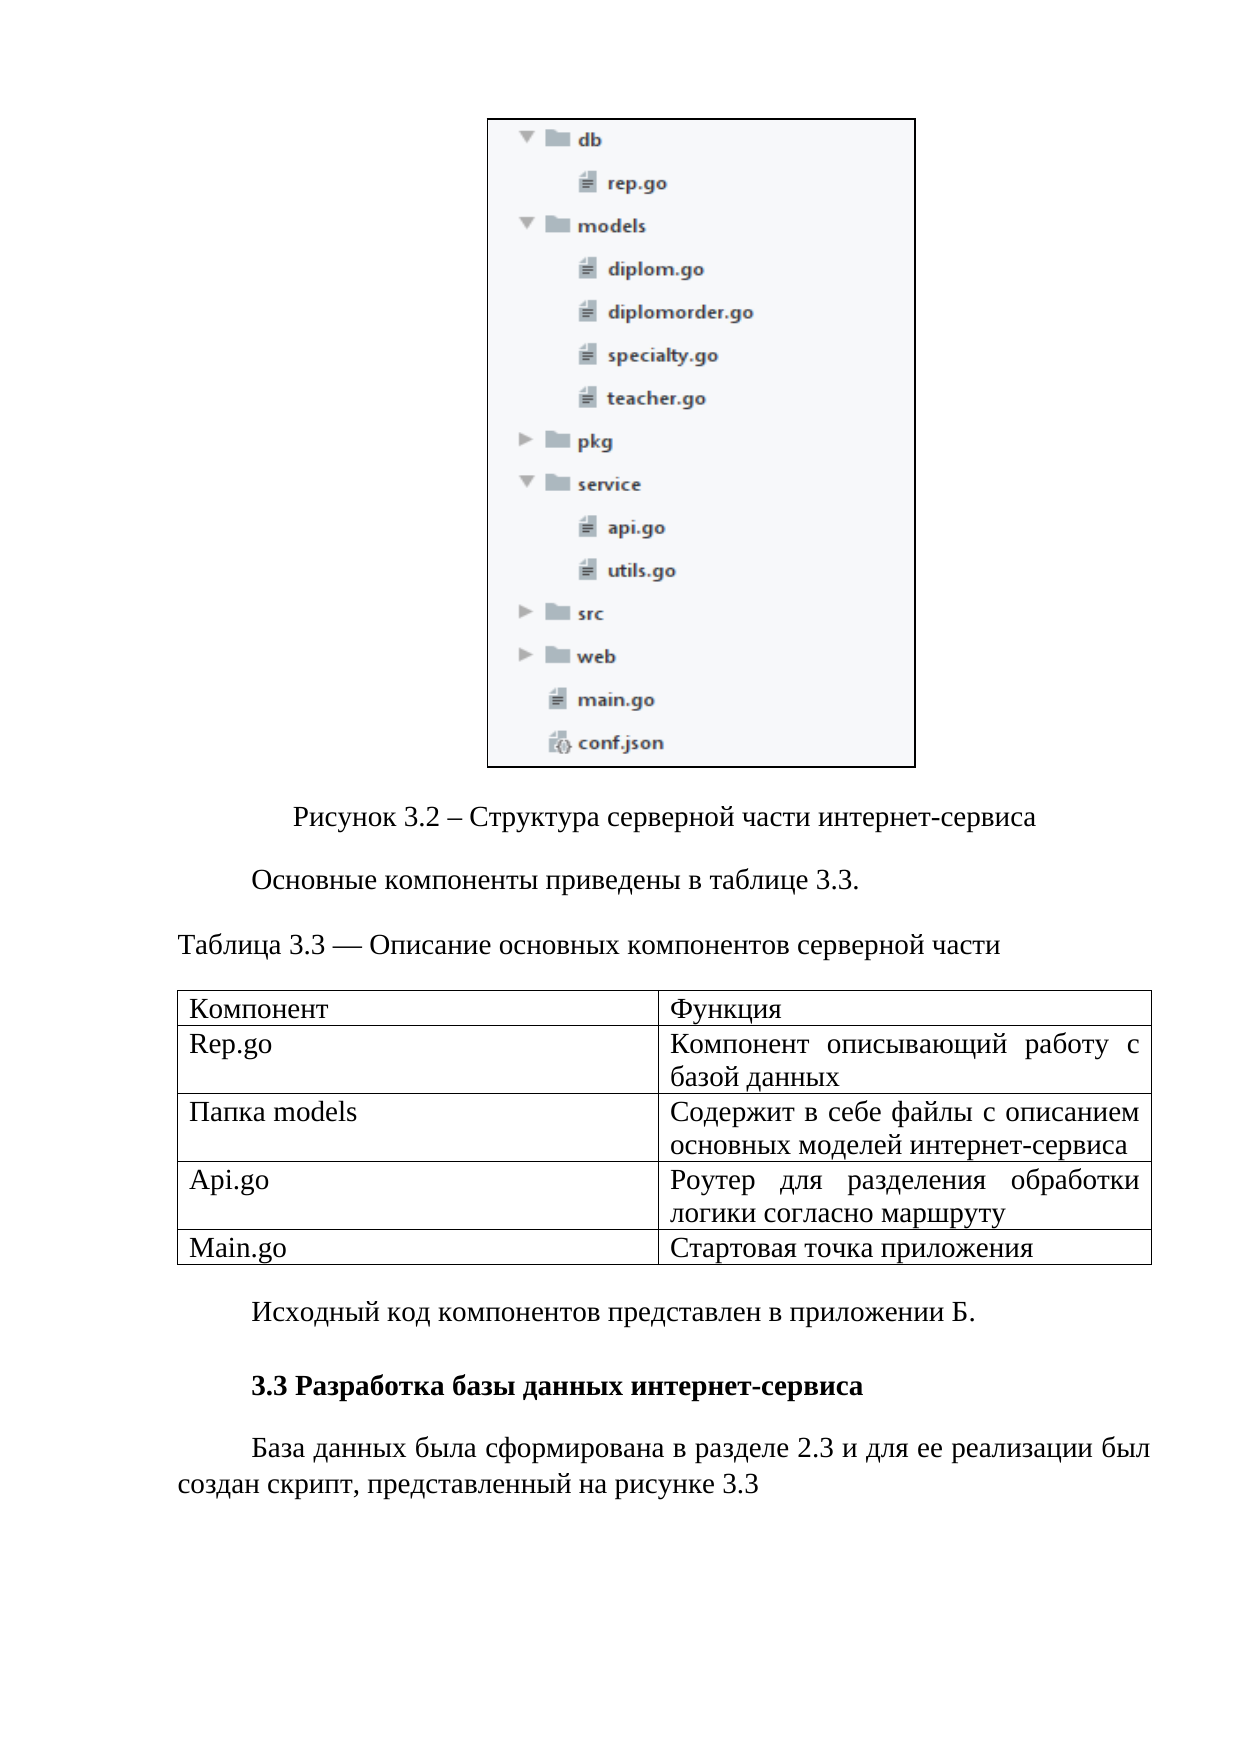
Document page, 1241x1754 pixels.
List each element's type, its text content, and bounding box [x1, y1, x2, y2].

table_header Компонент [178, 991, 658, 1025]
table_cell Rep.go [178, 1026, 658, 1093]
text Основные компоненты приведены в таблице 3.3. [177, 862, 1152, 896]
text Таблица 3.3 — Описание основных компонентов серверной части [177, 927, 1152, 961]
text Рисунок 3.2 – Структура серверной части интернет-сервиса [177, 799, 1152, 833]
table_cell Стартовая точка приложения [659, 1230, 1151, 1264]
table_cell Роутер для разделения обработки логики согласно маршруту [659, 1162, 1151, 1229]
text База данных была сформирована в разделе 2.3 и для ее реализации был создан скрипт, представленный на рисунке 3.3 [177, 1430, 1152, 1500]
picture [488, 120, 914, 766]
table_cell Компонент описывающий работу с базой данных [659, 1026, 1151, 1093]
table_cell Main.go [178, 1230, 658, 1264]
table_cell Api.go [178, 1162, 658, 1229]
text Исходный код компонентов представлен в приложении Б. [177, 1294, 1152, 1327]
table_cell Содержит в себе файлы с описанием основных моделей интернет-сервиса [659, 1094, 1151, 1161]
text 3.3 Разработка базы данных интернет-сервиса [177, 1368, 1152, 1401]
table_cell Папка models [178, 1094, 658, 1161]
table_header Функция [659, 991, 1151, 1025]
